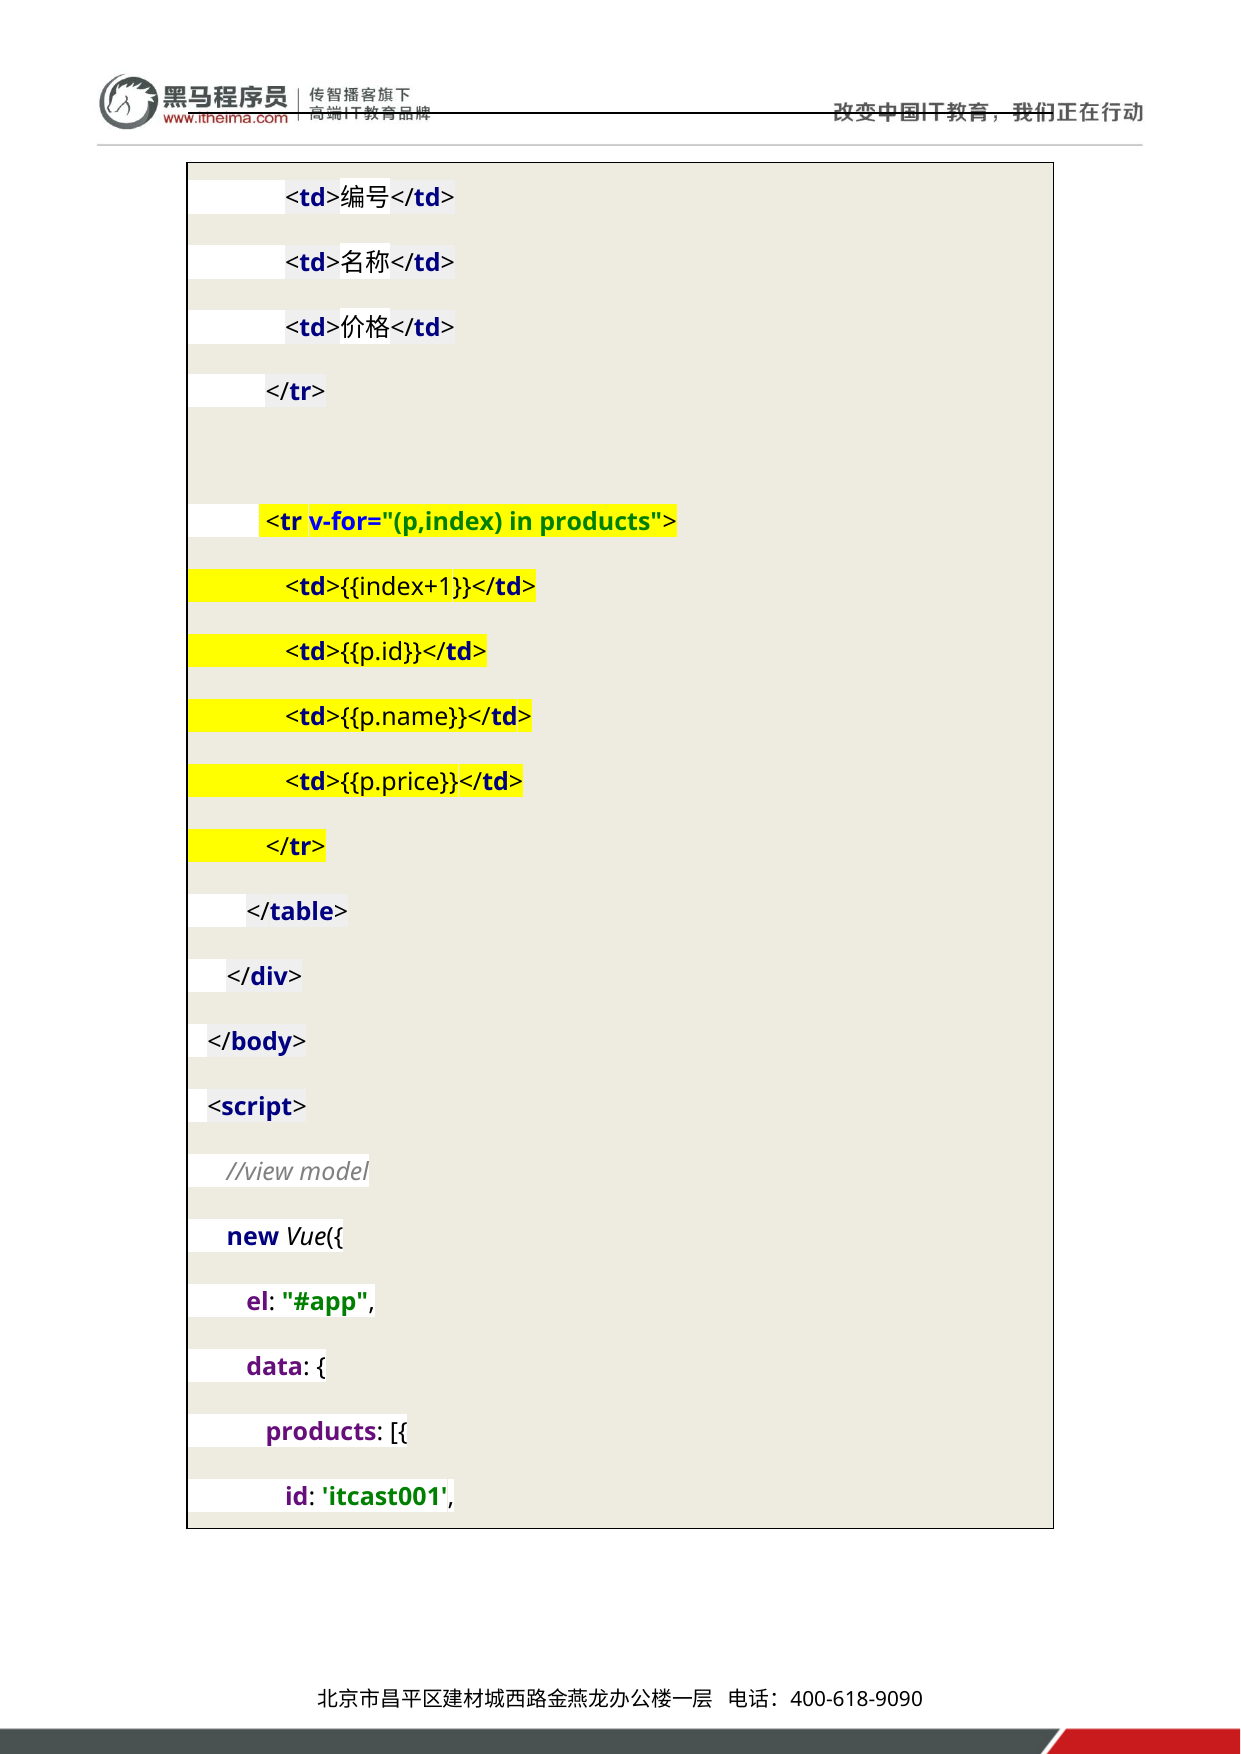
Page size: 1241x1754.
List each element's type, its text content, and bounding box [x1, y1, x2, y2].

picture [0, 1669, 1241, 1754]
picture [0, 3, 1241, 153]
